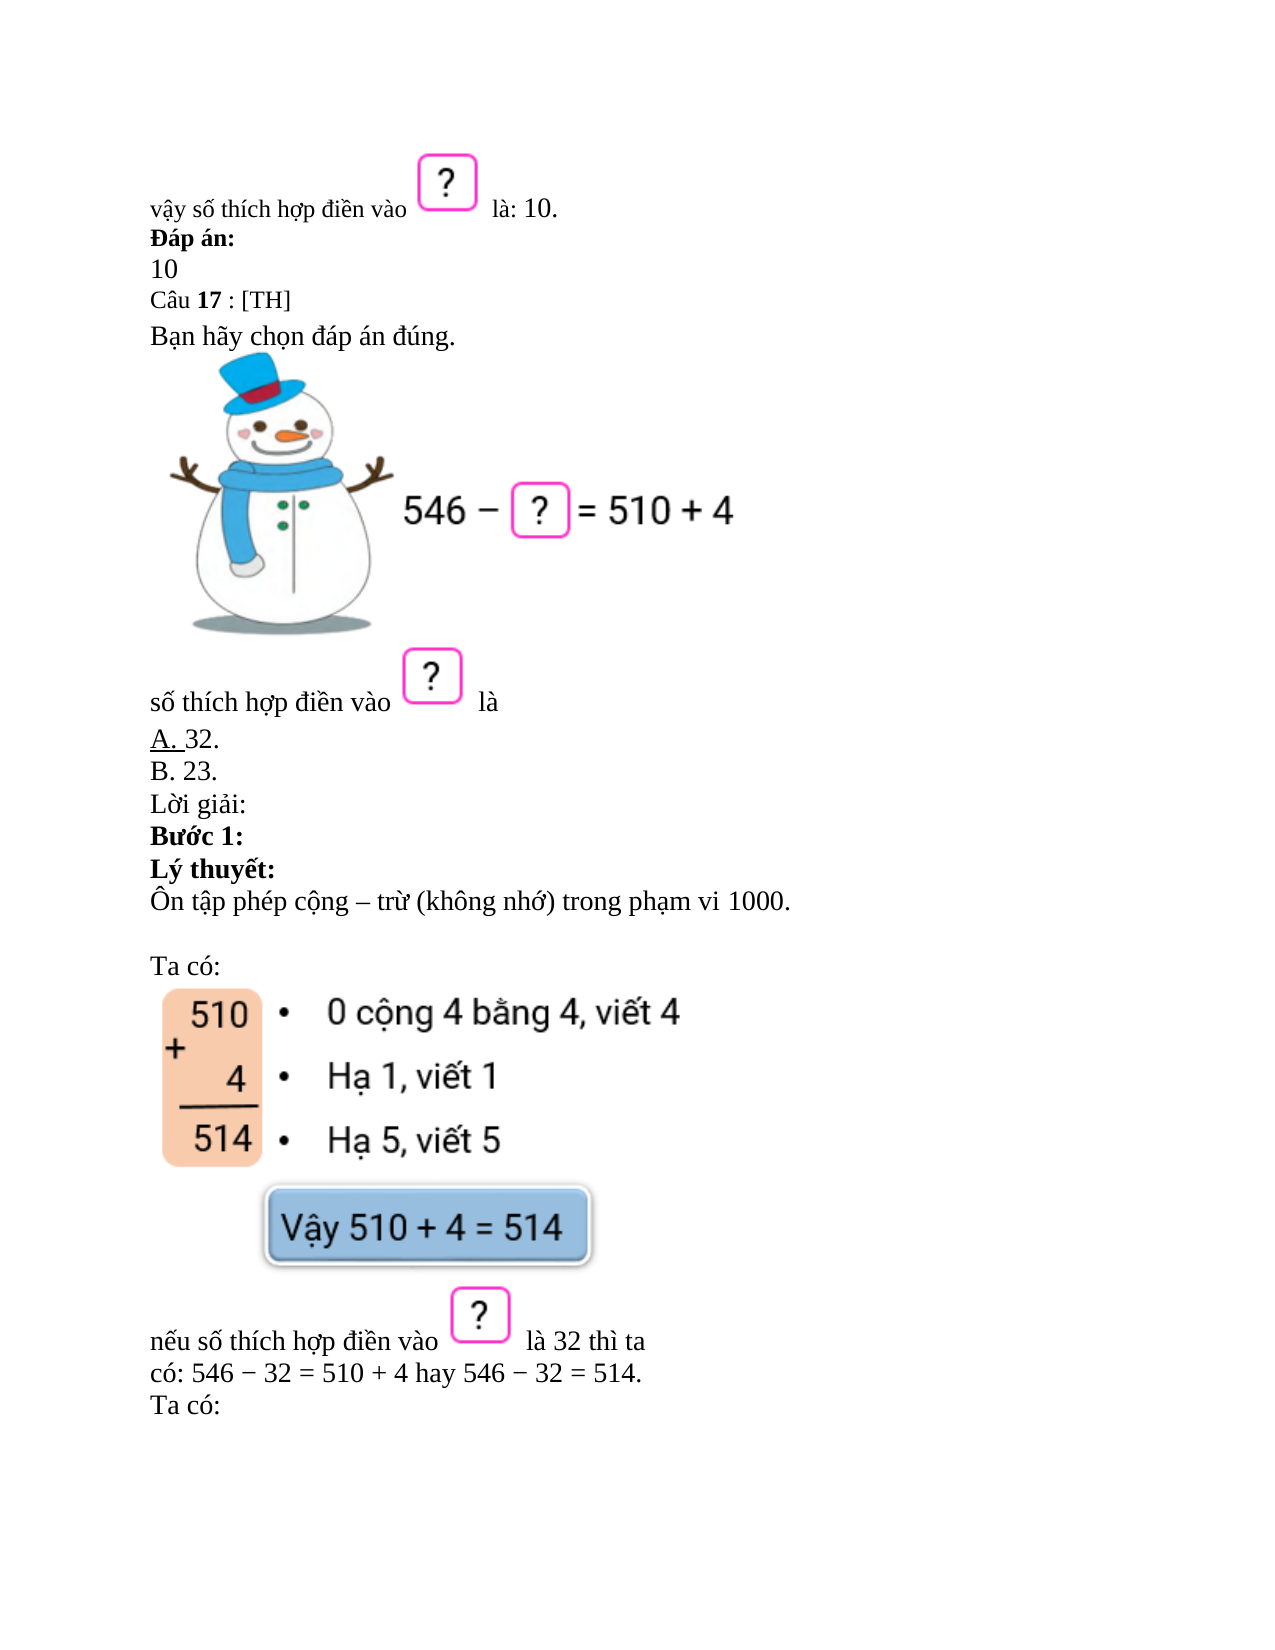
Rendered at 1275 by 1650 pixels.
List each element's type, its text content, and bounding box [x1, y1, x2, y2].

text Lời giải: [150, 787, 1125, 819]
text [150, 150, 1125, 285]
text Câu 17 : [TH] [150, 285, 1125, 313]
text A. 32. [150, 722, 1125, 754]
picture [150, 351, 749, 711]
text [150, 852, 1125, 1421]
text B. 23. [150, 754, 1125, 787]
picture [150, 981, 694, 1350]
text Bước 1: [150, 819, 1125, 852]
picture [413, 150, 486, 218]
